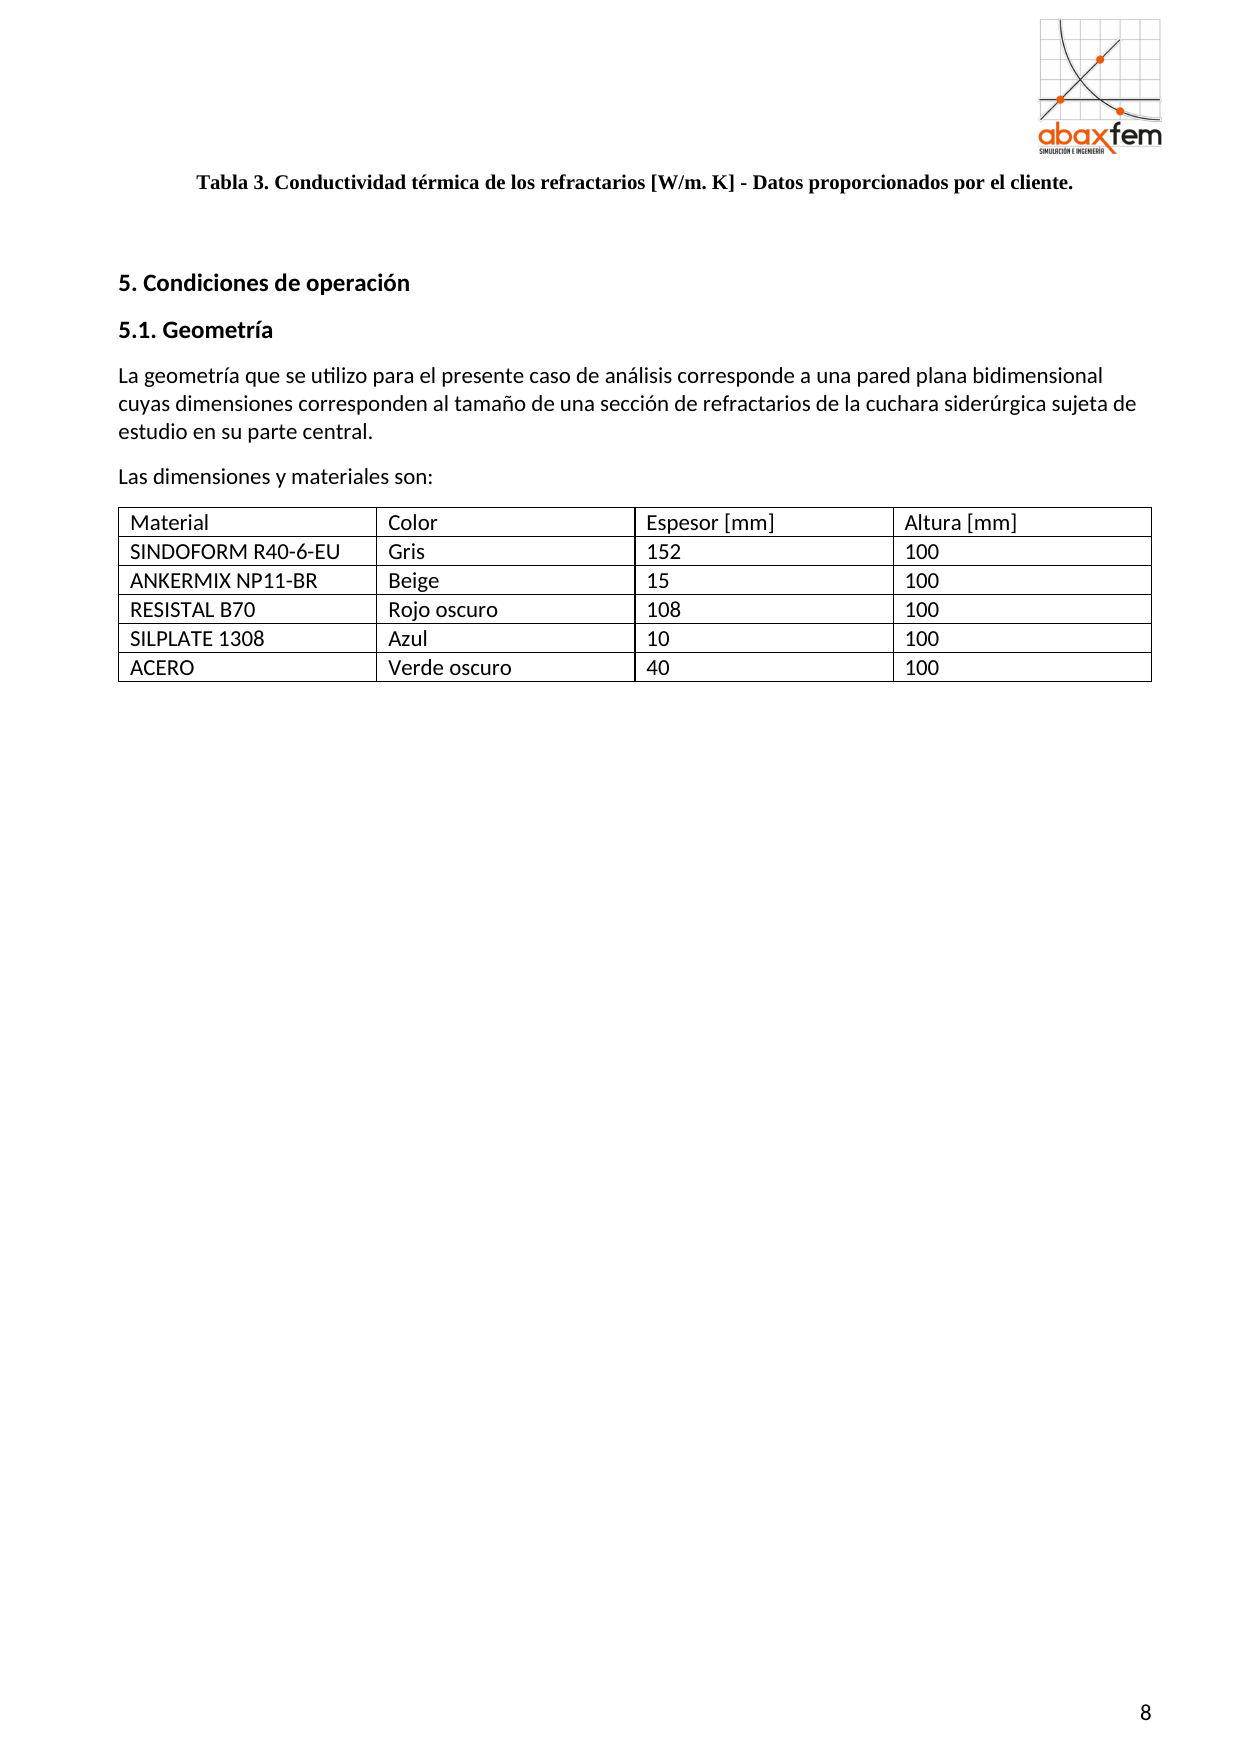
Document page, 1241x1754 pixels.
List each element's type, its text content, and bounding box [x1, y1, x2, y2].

table_cell 100 [894, 653, 1151, 681]
table_header Espesor [mm] [636, 508, 893, 536]
table_header Color [377, 508, 634, 536]
subtitle Condiciones de operación [118, 267, 1152, 298]
table_cell 100 [894, 566, 1151, 594]
table_cell 100 [894, 624, 1151, 652]
table_cell 100 [894, 537, 1151, 565]
table_header Material [119, 508, 376, 536]
table_cell 10 [636, 624, 893, 652]
table_cell Verde oscuro [377, 653, 634, 681]
table_cell ACERO [119, 653, 376, 681]
table_cell 152 [636, 537, 893, 565]
subtitle Geometría [118, 314, 1152, 345]
table_cell ANKERMIX NP11-BR [119, 566, 376, 594]
table_cell Rojo oscuro [377, 595, 634, 623]
table_header Altura [mm] [894, 508, 1151, 536]
table_cell Beige [377, 566, 634, 594]
table_cell Azul [377, 624, 634, 652]
text Tabla 3. Conductividad térmica de los refractarios [W/m. K] - Datos proporcionados por el cliente. [118, 170, 1152, 194]
text La geometría que se utilizo para el presente caso de análisis corresponde a una pared plana bidimensional cuyas dimensiones corresponden al tamaño de una sección de refractarios de la cuchara siderúrgica sujeta de estudio en su parte central. [118, 361, 1152, 446]
text Las dimensiones y materiales son: [118, 462, 1152, 490]
table_cell 40 [636, 653, 893, 681]
table_cell Gris [377, 537, 634, 565]
table_cell 108 [636, 595, 893, 623]
picture [1035, 15, 1165, 158]
table_cell 100 [894, 595, 1151, 623]
table_cell SINDOFORM R40-6-EU [119, 537, 376, 565]
table_cell 15 [636, 566, 893, 594]
table_cell RESISTAL B70 [119, 595, 376, 623]
table_cell SILPLATE 1308 [119, 624, 376, 652]
